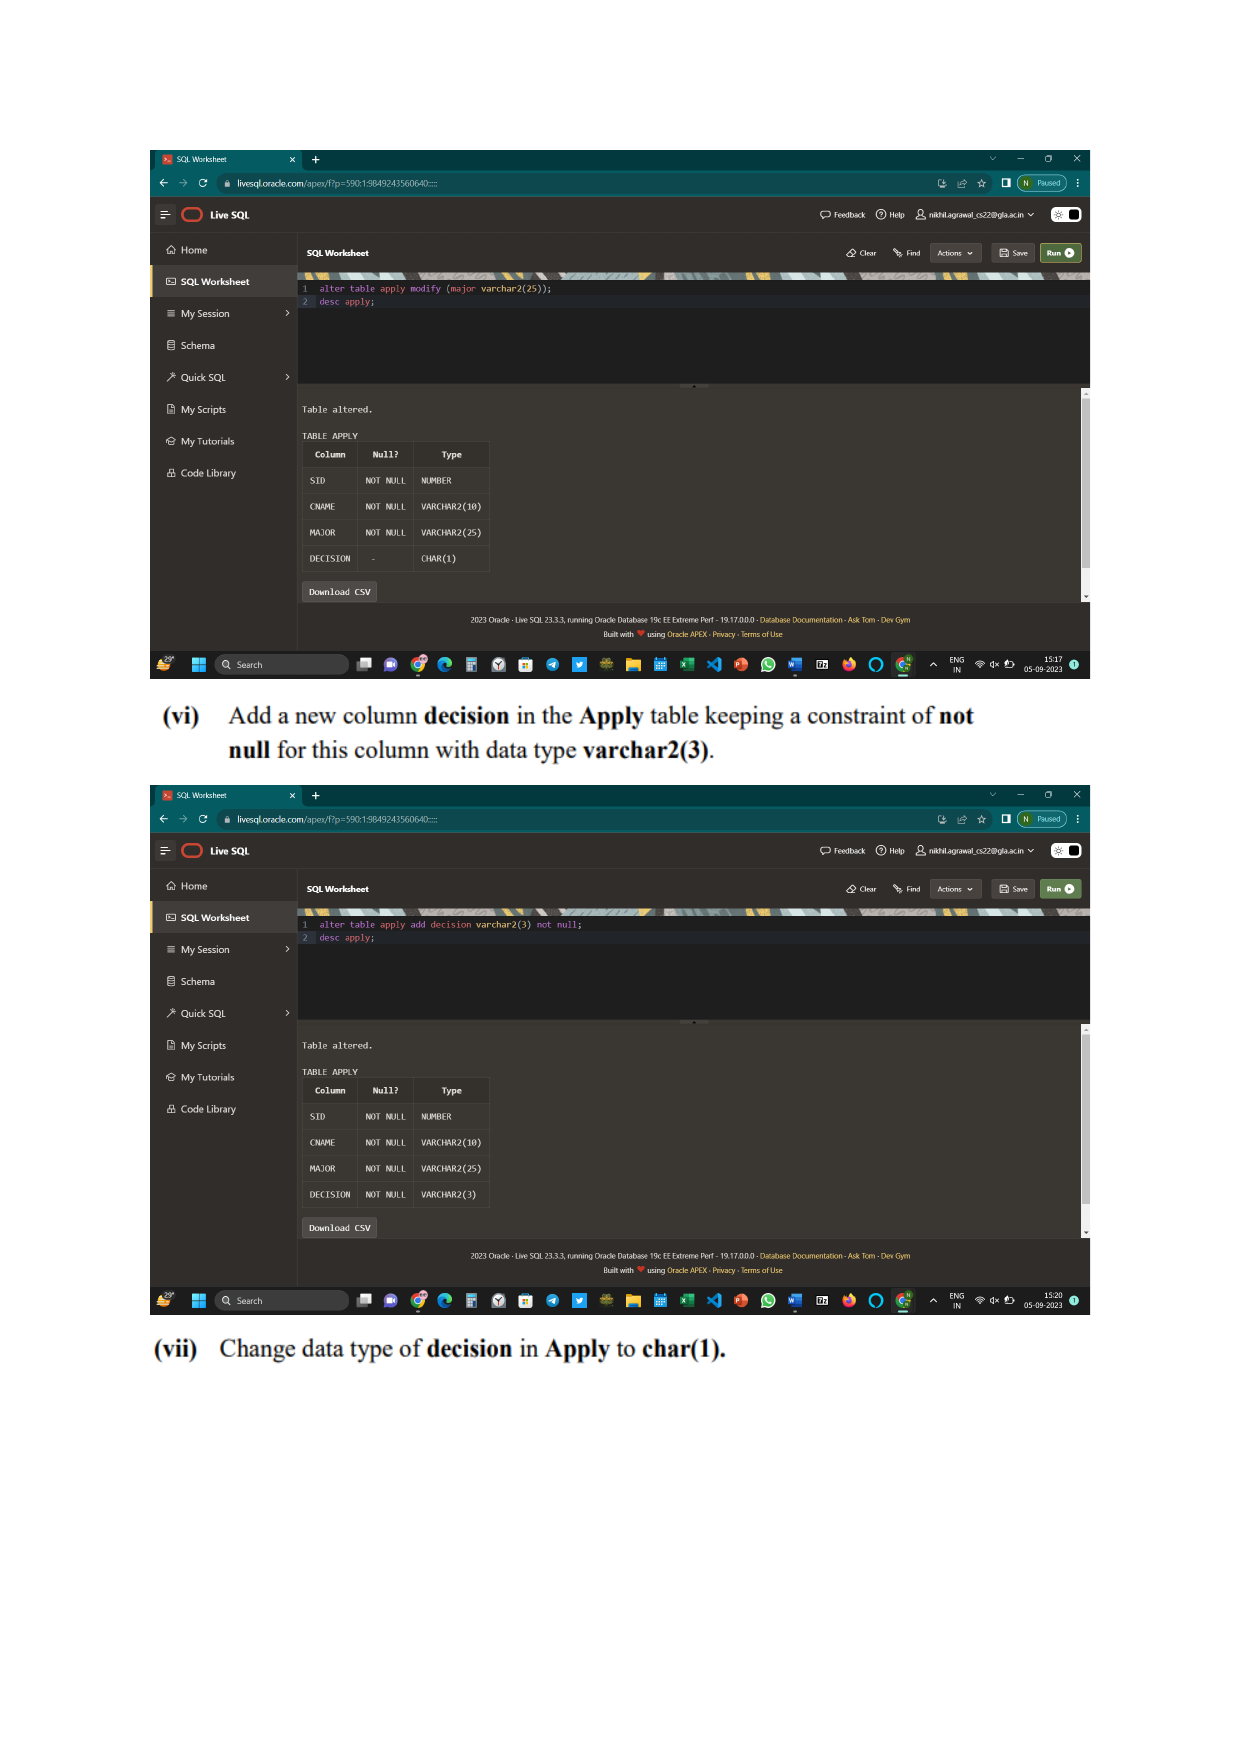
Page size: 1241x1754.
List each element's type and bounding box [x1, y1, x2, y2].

picture [150, 697, 993, 767]
picture [150, 785, 1091, 1315]
picture [150, 150, 1091, 679]
picture [150, 1333, 740, 1366]
